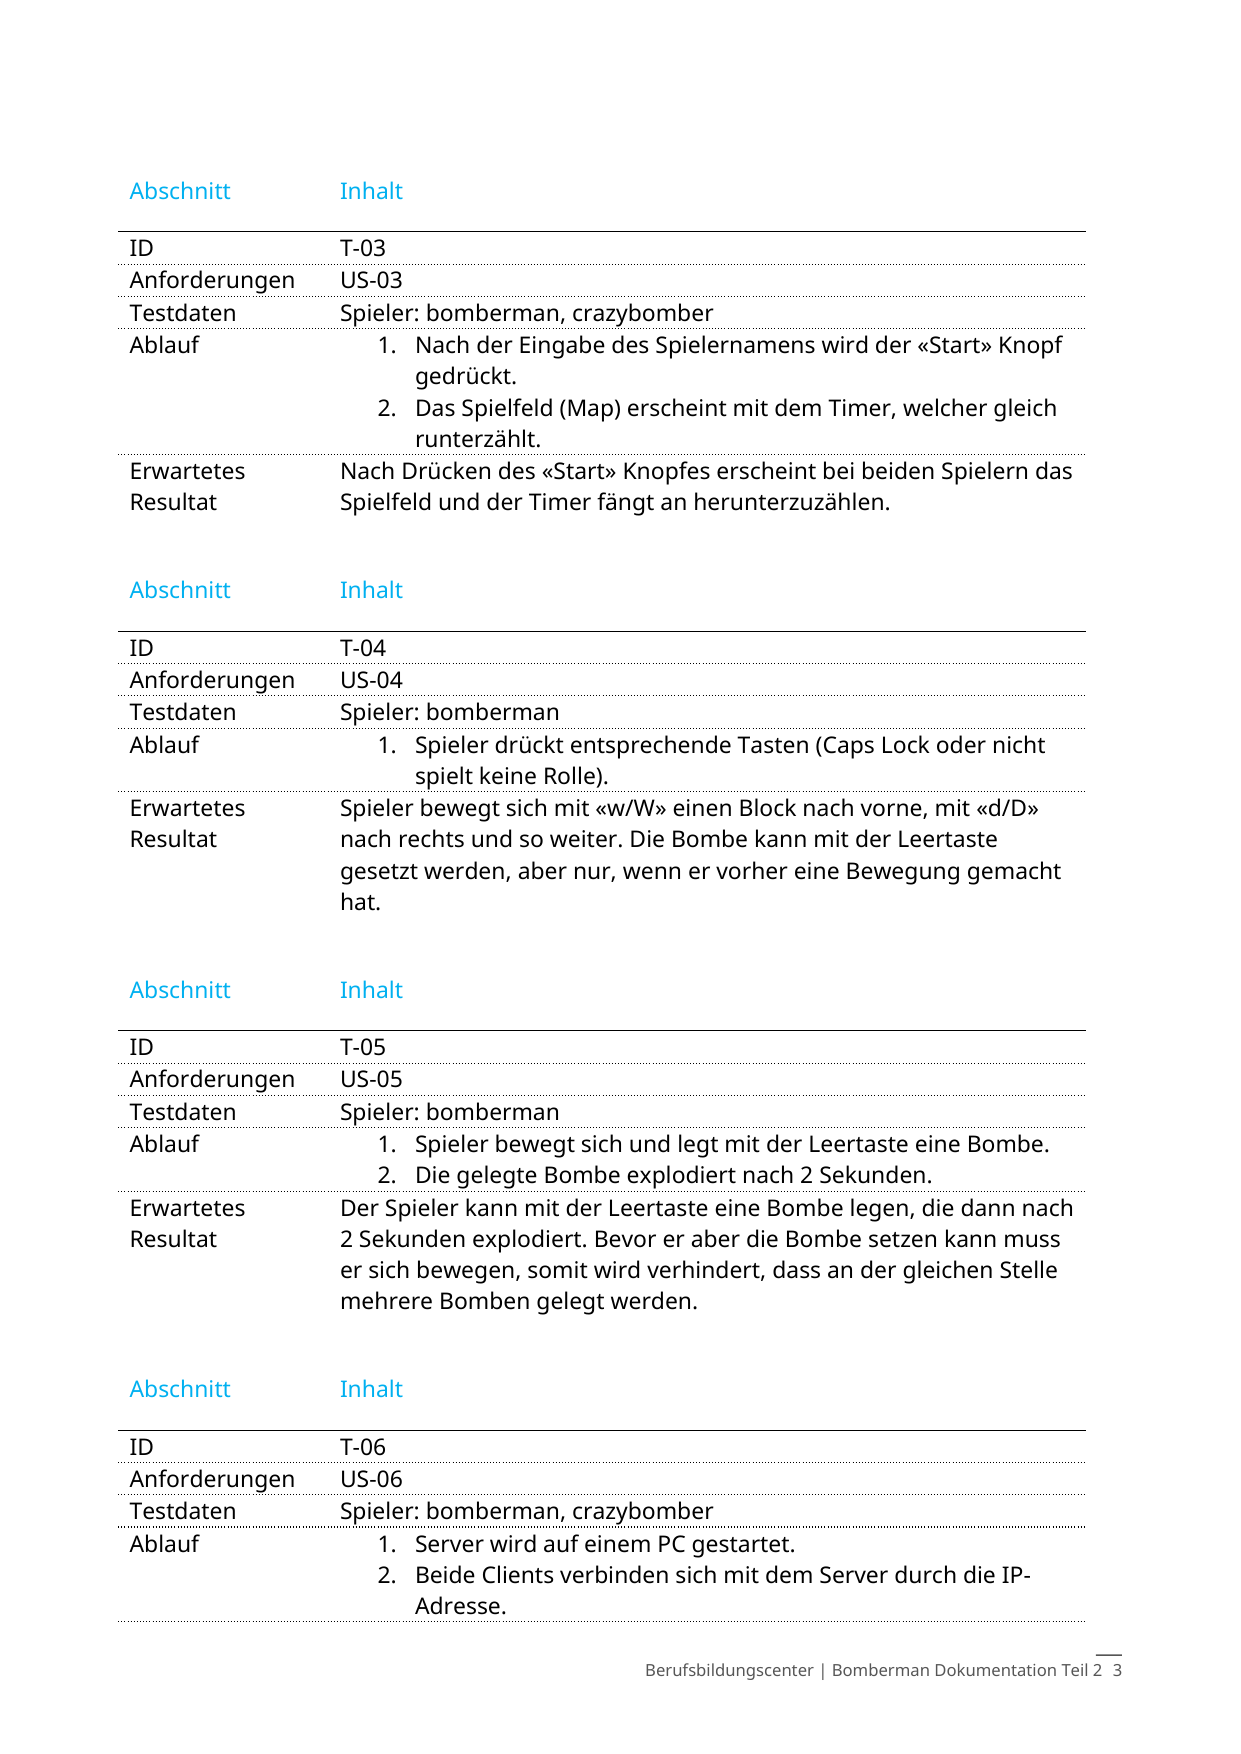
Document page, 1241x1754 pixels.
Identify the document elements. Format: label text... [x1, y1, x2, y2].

table_cell Erwartetes Resultat [118, 791, 328, 917]
table_cell US-05 [329, 1063, 1086, 1095]
table_cell T-06 [329, 1431, 1086, 1462]
table_cell T-04 [329, 632, 1086, 663]
table_cell Spieler bewegt sich mit «w/W» einen Block nach vorne, mit «d/D» nach rechts und so weiter. Die Bombe kann mit der Leertaste gesetzt werden, aber nur, wenn er vorher eine Bewegung gemacht hat. [329, 791, 1086, 917]
table_cell Ablauf [118, 1127, 328, 1191]
table_cell Erwartetes Resultat [118, 454, 328, 518]
table_cell Testdaten [118, 695, 328, 727]
table_cell US-03 [329, 264, 1086, 296]
table_cell ID [118, 1431, 328, 1462]
table_cell Ablauf [118, 1526, 328, 1621]
table_cell Erwartetes Resultat [118, 1191, 328, 1317]
table_header Inhalt [329, 574, 1086, 631]
table_cell ID [118, 232, 328, 263]
table_cell Ablauf [118, 728, 328, 791]
table_header Inhalt [329, 974, 1086, 1030]
table_cell Spieler: bomberman [329, 695, 1086, 727]
table_cell Spieler: bomberman, crazybomber [329, 1494, 1086, 1526]
table_cell ID [118, 1031, 328, 1062]
table_cell Testdaten [118, 1494, 328, 1526]
table_cell Ablauf [118, 328, 328, 454]
table_header Inhalt [329, 1373, 1086, 1429]
table_cell ID [118, 632, 328, 663]
table_cell Anforderungen [118, 264, 328, 296]
table_cell Anforderungen [118, 663, 328, 695]
table_cell Nach der Eingabe des Spielernamens wird der «Start» Knopf gedrückt. Das Spielfeld (Map) erscheint mit dem Timer, welcher gleich runterzählt. [329, 328, 1086, 454]
table_cell Testdaten [118, 1095, 328, 1127]
table_cell Spieler: bomberman [329, 1095, 1086, 1127]
table_cell T-03 [329, 232, 1086, 263]
table_cell Spieler drückt entsprechende Tasten (Caps Lock oder nicht spielt keine Rolle). [329, 728, 1086, 791]
table_cell Testdaten [118, 296, 328, 328]
table_cell T-05 [329, 1031, 1086, 1062]
table_header Abschnitt [118, 574, 328, 631]
table_cell Spieler: bomberman, crazybomber [329, 296, 1086, 328]
table_header Abschnitt [118, 175, 328, 231]
table_header Inhalt [329, 175, 1086, 231]
table_cell Anforderungen [118, 1462, 328, 1494]
table_cell Spieler bewegt sich und legt mit der Leertaste eine Bombe. Die gelegte Bombe explodiert nach 2 Sekunden. [329, 1127, 1086, 1191]
table_cell US-04 [329, 663, 1086, 695]
table_header Abschnitt [118, 1373, 328, 1429]
table_cell Nach Drücken des «Start» Knopfes erscheint bei beiden Spielern das Spielfeld und der Timer fängt an herunterzuzählen. [329, 454, 1086, 518]
table_cell Der Spieler kann mit der Leertaste eine Bombe legen, die dann nach 2 Sekunden explodiert. Bevor er aber die Bombe setzen kann muss er sich bewegen, somit wird verhindert, dass an der gleichen Stelle mehrere Bomben gelegt werden. [329, 1191, 1086, 1317]
table_header Abschnitt [118, 974, 328, 1030]
table_cell US-06 [329, 1462, 1086, 1494]
table_cell Anforderungen [118, 1063, 328, 1095]
